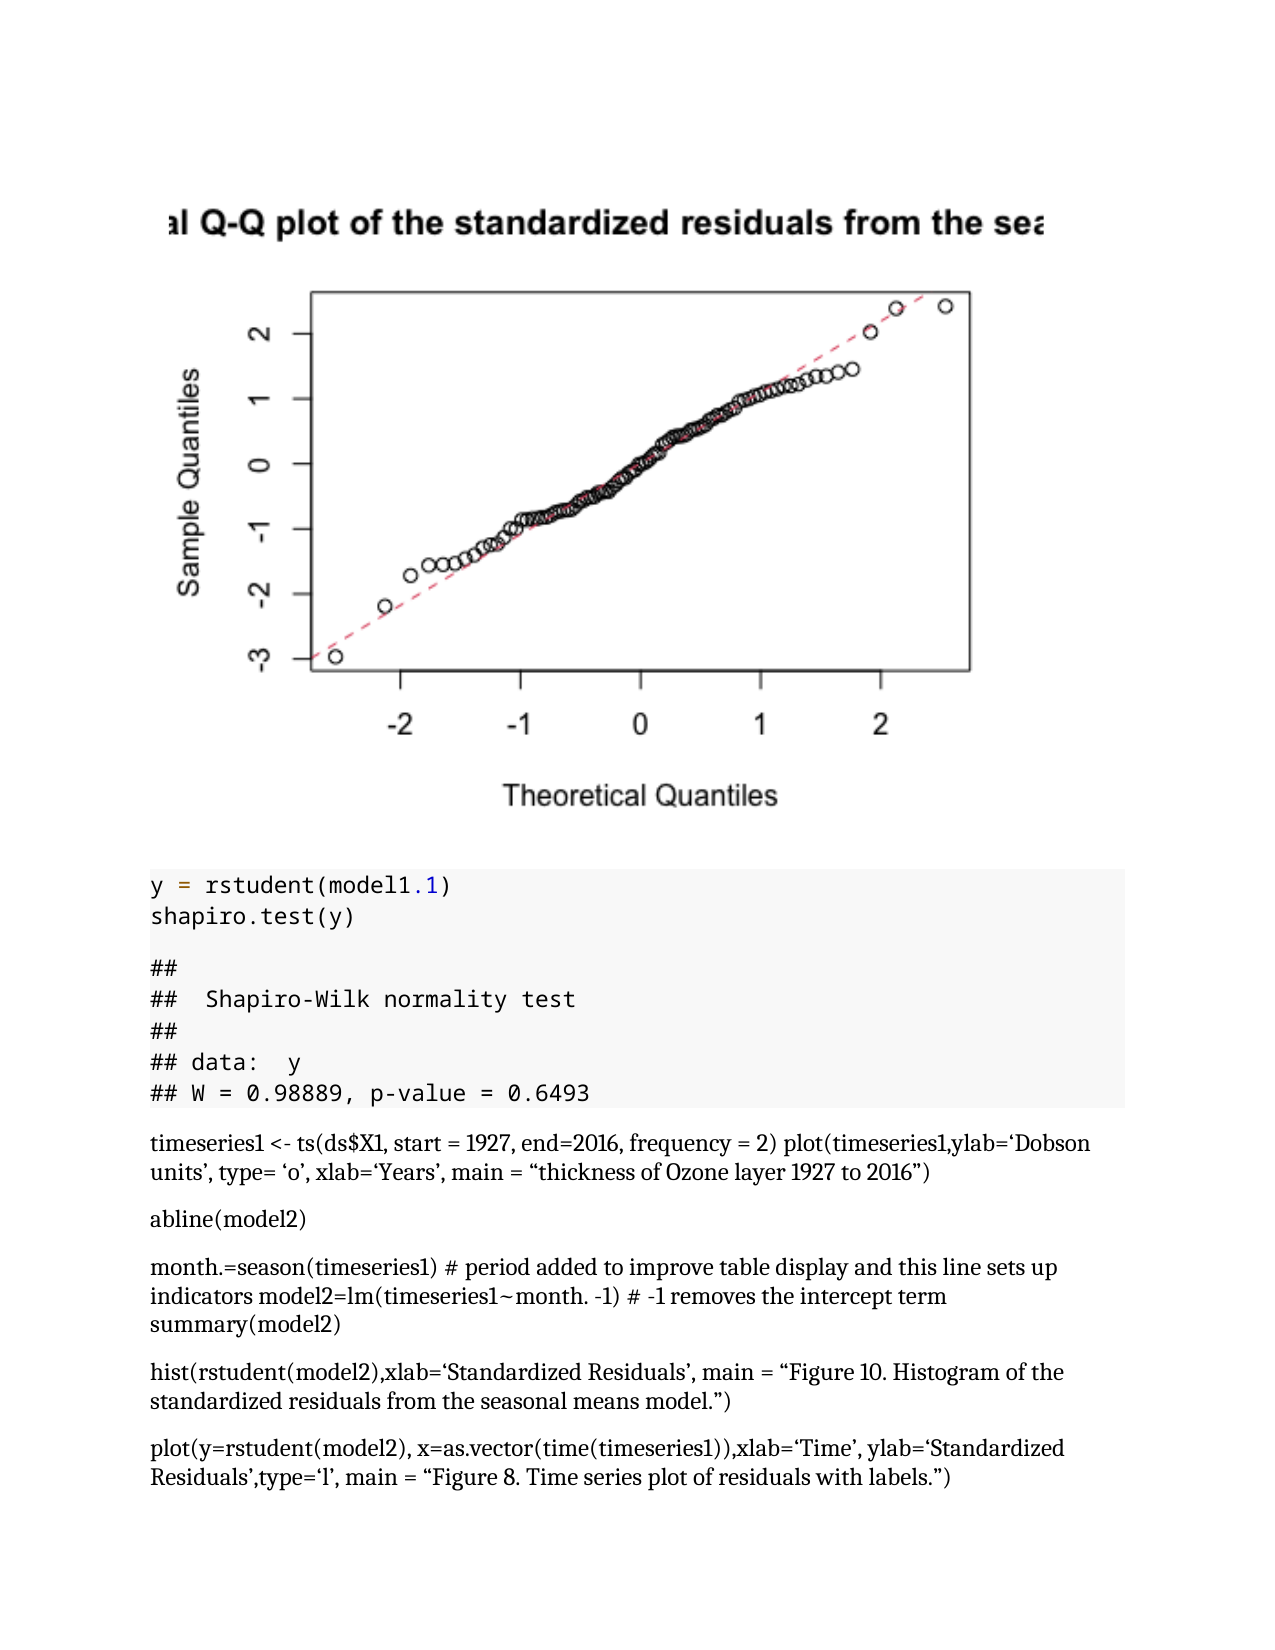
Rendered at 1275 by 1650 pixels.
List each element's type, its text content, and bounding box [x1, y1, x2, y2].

text month.=season(timeseries1) # period added to improve table display and this line sets up indicators model2=lm(timeseries1~month. -1) # -1 removes the intercept term summary(model2) [150, 1253, 1125, 1339]
text plot(y=rstudent(model2), x=as.vector(time(timeseries1)),xlab=‘Time’, ylab=‘Standardized Residuals’,type=‘l’, main = “Figure 8. Time series plot of residuals with labels.”) [150, 1434, 1125, 1492]
text hist(rstudent(model2),xlab=‘Standardized Residuals’, main = “Figure 10. Histogram of the standardized residuals from the seasonal means model.”) [150, 1358, 1125, 1415]
text y = rstudent(model1.1) shapiro.test(y) [356, 869, 1125, 931]
text ## ## Shapiro-Wilk normality test ## ## data: y ## W = 0.98889, p-value = 0.6493 [150, 952, 1125, 1108]
text timeseries1 <- ts(ds$X1, start = 1927, end=2016, frequency = 2) plot(timeseries1,ylab=‘Dobson units’, type= ‘o’, xlab=‘Years’, main = “thickness of Ozone layer 1927 to 2016”) [150, 1129, 1125, 1187]
picture [168, 150, 1044, 850]
text abline(model2) [150, 1205, 1125, 1234]
